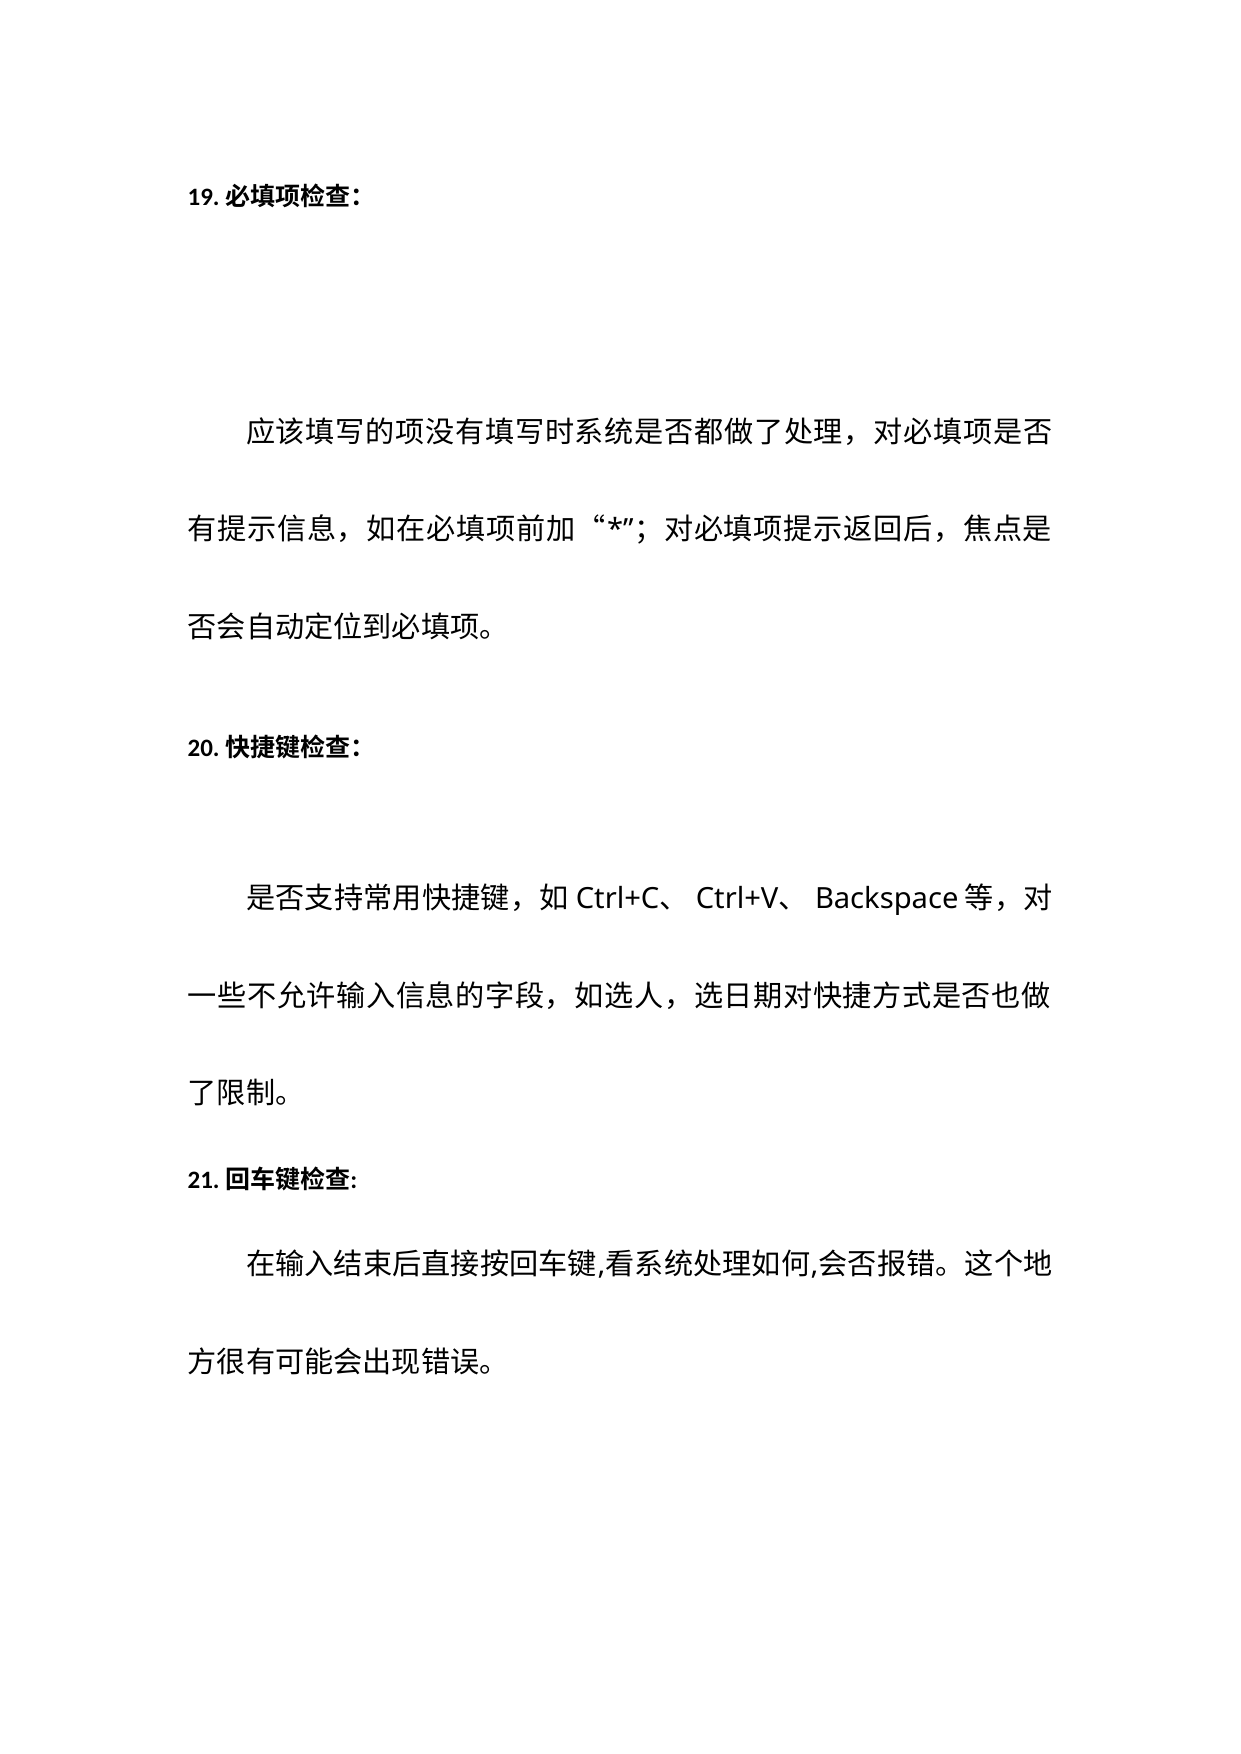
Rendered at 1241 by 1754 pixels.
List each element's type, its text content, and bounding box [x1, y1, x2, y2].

text 应该填写的项没有填写时系统是否都做了处理，对必填项是否有提示信息，如在必填项前加“*”；对必填项提示返回后，焦点是否会自动定位到必填项。 [187, 397, 1053, 657]
text 21. 回车键检查: [187, 1145, 1053, 1210]
subtitle 20. 快捷键检查： [187, 713, 1053, 778]
text 在输入结束后直接按回车键,看系统处理如何,会否报错。这个地方很有可能会出现错误。 [187, 1229, 1053, 1392]
text 是否支持常用快捷键，如Ctrl+C、 Ctrl+V、 Backspace等，对一些不允许输入信息的字段，如选人，选日期对快捷方式是否也做了限制。 [187, 863, 1053, 1123]
subtitle 19. 必填项检查： [187, 162, 1053, 227]
